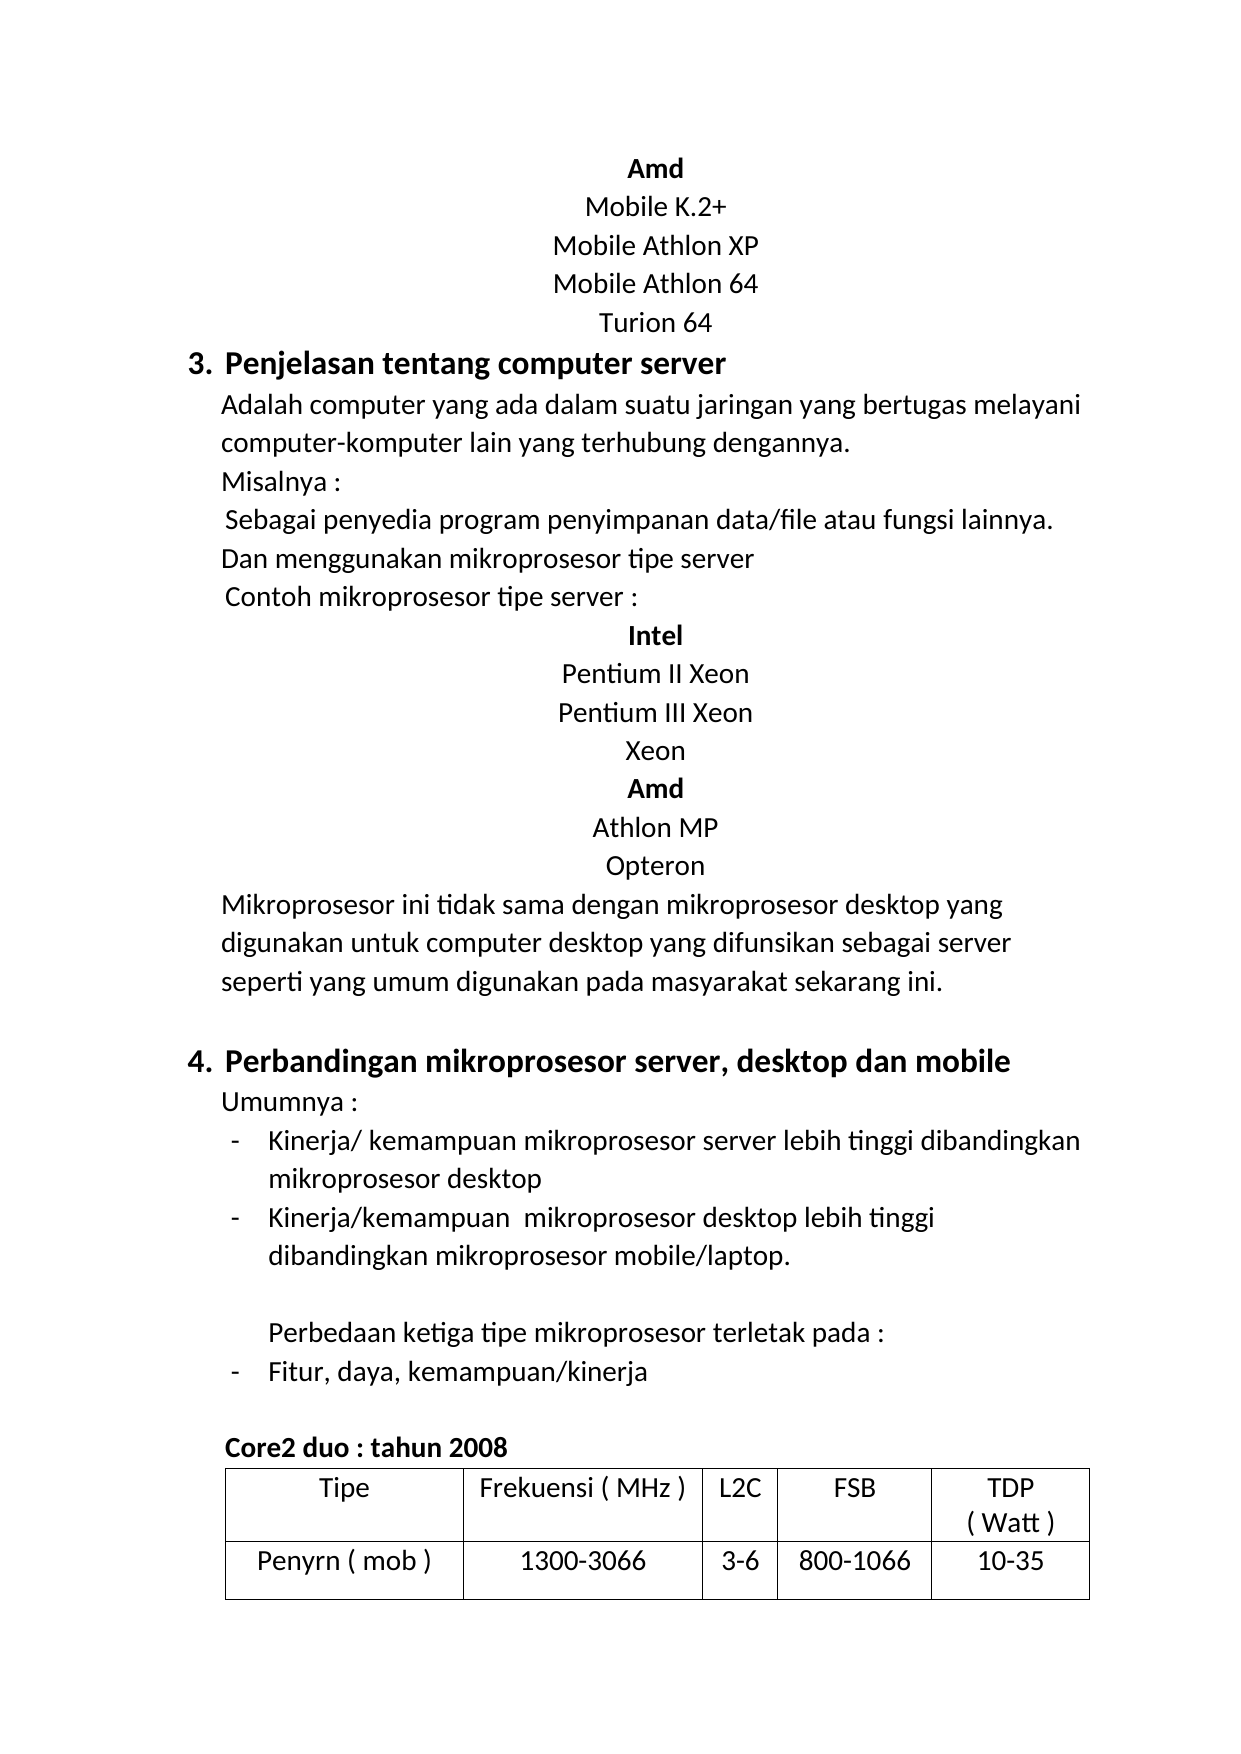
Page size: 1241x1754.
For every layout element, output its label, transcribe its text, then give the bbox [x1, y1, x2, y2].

text Mobile K.2+ [221, 188, 1090, 224]
text Amd [221, 150, 1090, 186]
table_cell 1300-3066 [464, 1542, 702, 1599]
text Turion 64 [221, 304, 1090, 339]
text Sebagai penyedia program penyimpanan data/file atau fungsi lainnya. [221, 501, 1090, 537]
text Umumnya : [221, 1083, 1090, 1119]
table_header FSB [778, 1469, 931, 1541]
table_cell Penyrn ( mob ) [226, 1542, 463, 1599]
table_header Frekuensi ( MHz ) [464, 1469, 702, 1541]
text Mobile Athlon 64 [221, 265, 1090, 301]
list Kinerja/kemampuan mikroprosesor desktop lebih tinggi dibandingkan mikroprosesor mobile/laptop. [231, 1199, 1090, 1273]
text Pentium III Xeon [221, 694, 1090, 729]
list Fitur, daya, kemampuan/kinerja [231, 1353, 1090, 1388]
list Penjelasan tentang computer server [187, 342, 1090, 383]
text Perbedaan ketiga tipe mikroprosesor terletak pada : [268, 1314, 1090, 1350]
table_cell 3-6 [703, 1542, 777, 1599]
list Perbandingan mikroprosesor server, desktop dan mobile [187, 1039, 1090, 1080]
text Mikroprosesor ini tidak sama dengan mikroprosesor desktop yang digunakan untuk computer desktop yang difunsikan sebagai server seperti yang umum digunakan pada masyarakat sekarang ini. [221, 886, 1090, 998]
text Pentium II Xeon [221, 655, 1090, 691]
text Intel [221, 617, 1090, 652]
text Mobile Athlon XP [221, 227, 1090, 262]
table_cell 10-35 [932, 1542, 1089, 1599]
text Opteron [221, 847, 1090, 883]
text Amd [221, 771, 1090, 806]
text Misalnya : [221, 463, 1090, 499]
list Core2 duo : tahun 2008 [225, 1429, 1090, 1465]
text Xeon [221, 732, 1090, 768]
table_header L2C [703, 1469, 777, 1541]
table_header TDP ( Watt ) [932, 1469, 1089, 1541]
table_header Tipe [226, 1469, 463, 1541]
text Dan menggunakan mikroprosesor tipe server [221, 540, 1090, 576]
list Kinerja/ kemampuan mikroprosesor server lebih tinggi dibandingkan mikroprosesor desktop [231, 1122, 1090, 1196]
text Contoh mikroprosesor tipe server : [221, 578, 1090, 614]
text Athlon MP [221, 809, 1090, 844]
table_cell 800-1066 [778, 1542, 931, 1599]
text Adalah computer yang ada dalam suatu jaringan yang bertugas melayani computer-komputer lain yang terhubung dengannya. [221, 386, 1090, 460]
